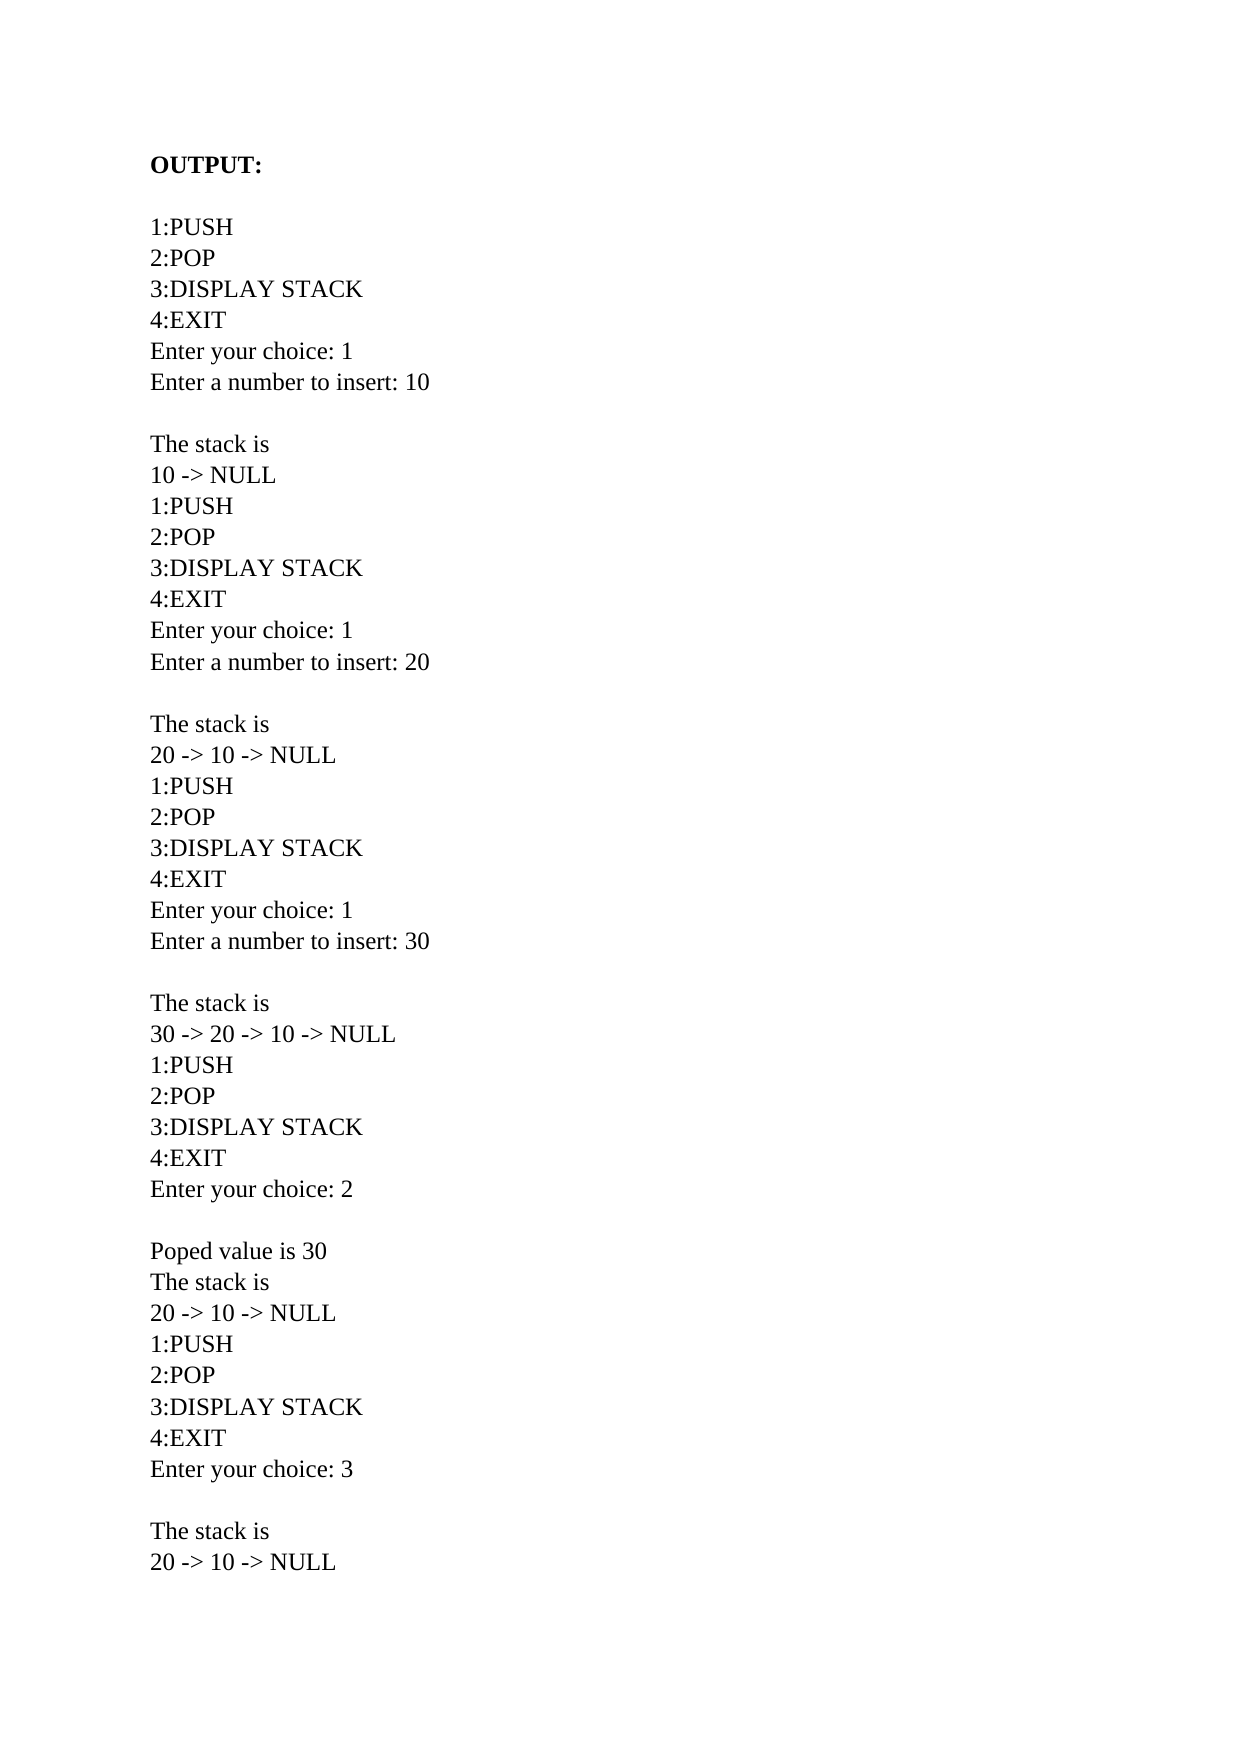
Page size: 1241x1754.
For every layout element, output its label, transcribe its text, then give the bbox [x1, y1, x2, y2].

text 30 -> 20 -> 10 -> NULL [150, 1019, 1090, 1048]
text The stack is [150, 429, 1090, 458]
text 4:EXIT [150, 1143, 1090, 1172]
text The stack is [150, 1267, 1090, 1296]
text Enter your choice: 1 [150, 336, 1090, 365]
text 1:PUSH [150, 1329, 1090, 1358]
text The stack is [150, 1516, 1090, 1544]
text Enter your choice: 1 [150, 616, 1090, 644]
text Enter your choice: 2 [150, 1174, 1090, 1203]
text 3:DISPLAY STACK [150, 553, 1090, 582]
text 1:PUSH [150, 212, 1090, 241]
text The stack is [150, 709, 1090, 737]
text 1:PUSH [150, 491, 1090, 520]
text 4:EXIT [150, 864, 1090, 893]
text The stack is [150, 988, 1090, 1017]
text Poped value is 30 [150, 1236, 1090, 1265]
text Enter a number to insert: 30 [150, 926, 1090, 955]
text 20 -> 10 -> NULL [150, 1298, 1090, 1327]
text 1:PUSH [150, 771, 1090, 799]
text 2:POP [150, 802, 1090, 831]
text 4:EXIT [150, 305, 1090, 334]
text Enter a number to insert: 20 [150, 647, 1090, 675]
text 20 -> 10 -> NULL [150, 740, 1090, 768]
text 2:POP [150, 243, 1090, 272]
text Enter your choice: 3 [150, 1454, 1090, 1482]
text Enter your choice: 1 [150, 895, 1090, 924]
text 3:DISPLAY STACK [150, 1112, 1090, 1141]
text 1:PUSH [150, 1050, 1090, 1079]
text 2:POP [150, 1081, 1090, 1110]
text 10 -> NULL [150, 460, 1090, 489]
text 2:POP [150, 1361, 1090, 1389]
text 20 -> 10 -> NULL [150, 1547, 1090, 1576]
text 3:DISPLAY STACK [150, 274, 1090, 303]
text Enter a number to insert: 10 [150, 367, 1090, 396]
text 4:EXIT [150, 584, 1090, 613]
text 3:DISPLAY STACK [150, 833, 1090, 862]
text 2:POP [150, 522, 1090, 551]
text 4:EXIT [150, 1423, 1090, 1451]
text 3:DISPLAY STACK [150, 1392, 1090, 1420]
text OUTPUT: [150, 150, 1090, 179]
